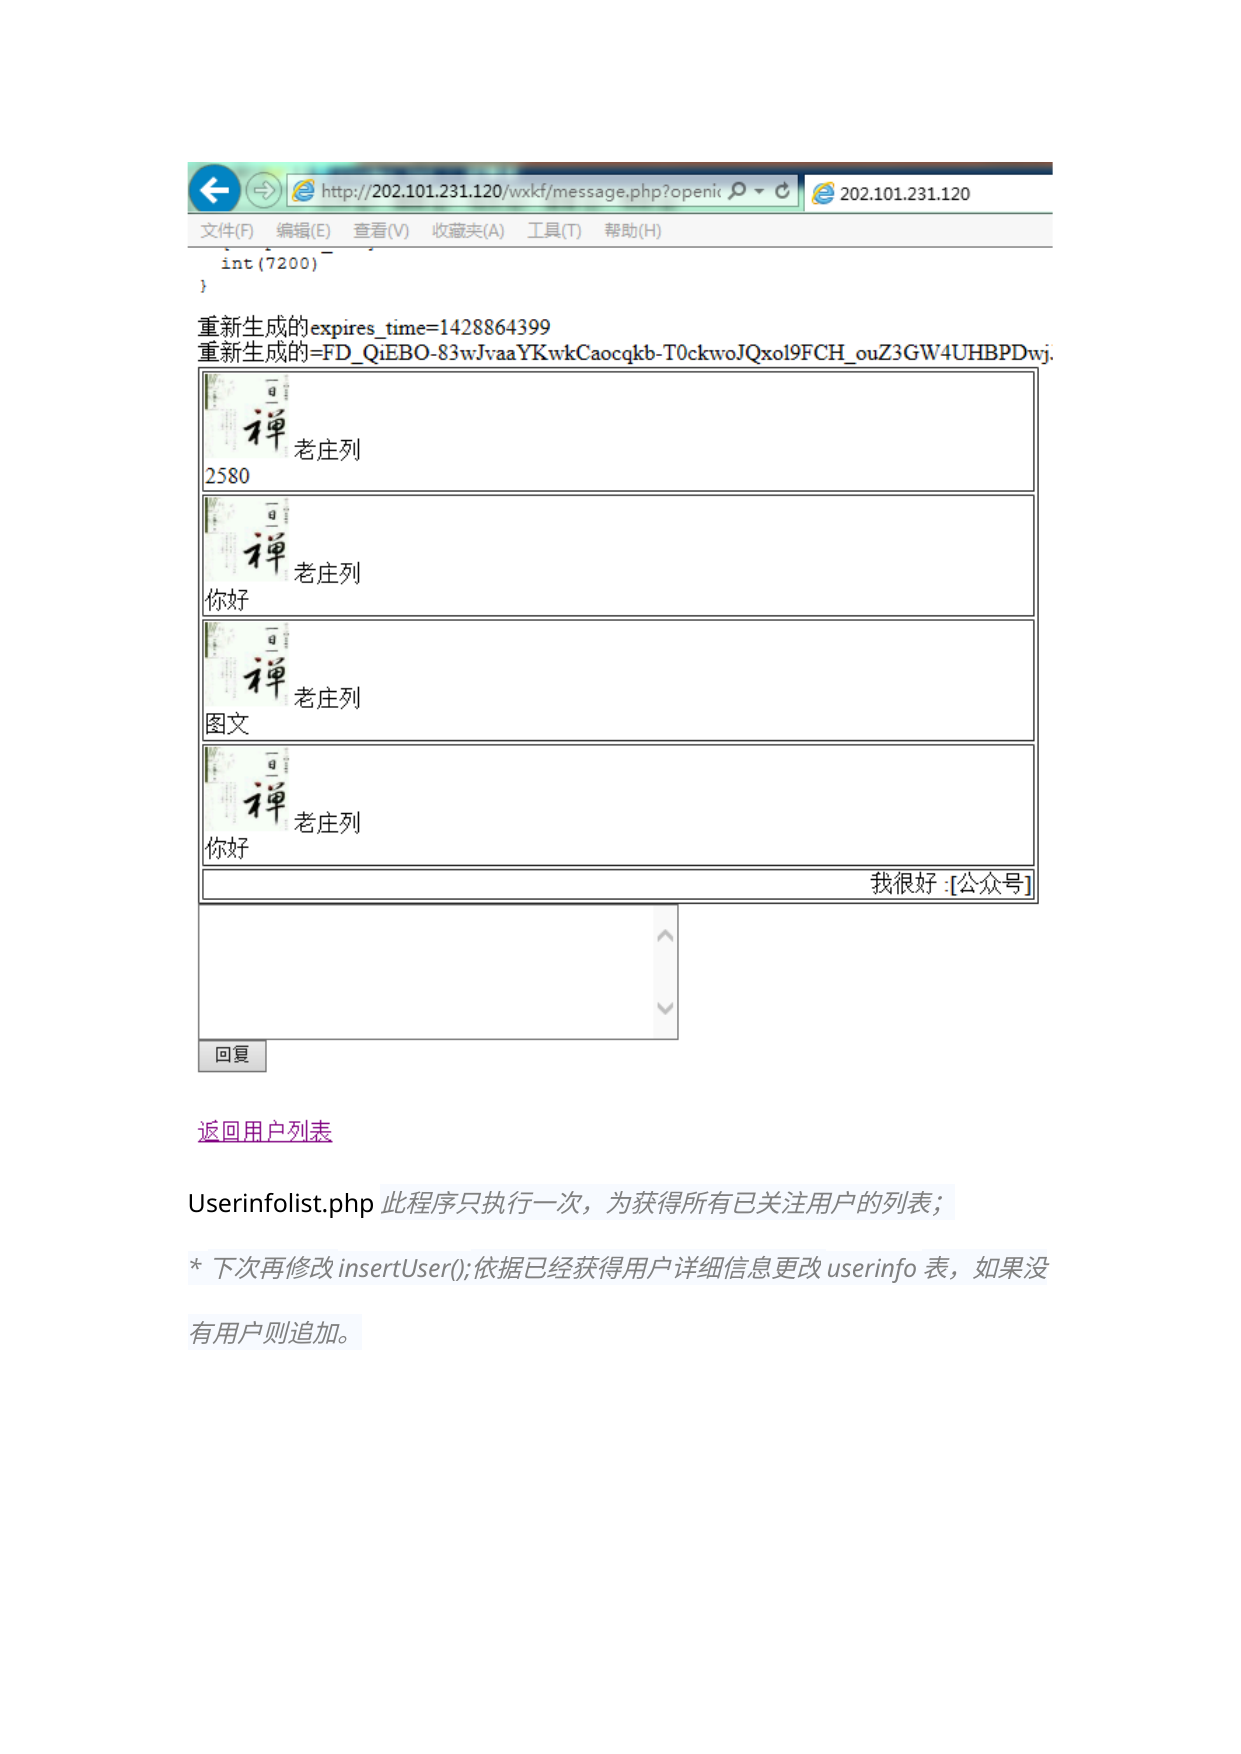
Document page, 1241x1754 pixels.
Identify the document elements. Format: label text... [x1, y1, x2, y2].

picture [187, 162, 1053, 1151]
text Userinfolist.php此程序只执行一次，为获得所有已关注用户的列表； * 下次再修改insertUser();依据已经获得用户详细信息更改userinfo表，如果没有用户则追加。 [187, 1169, 1053, 1364]
